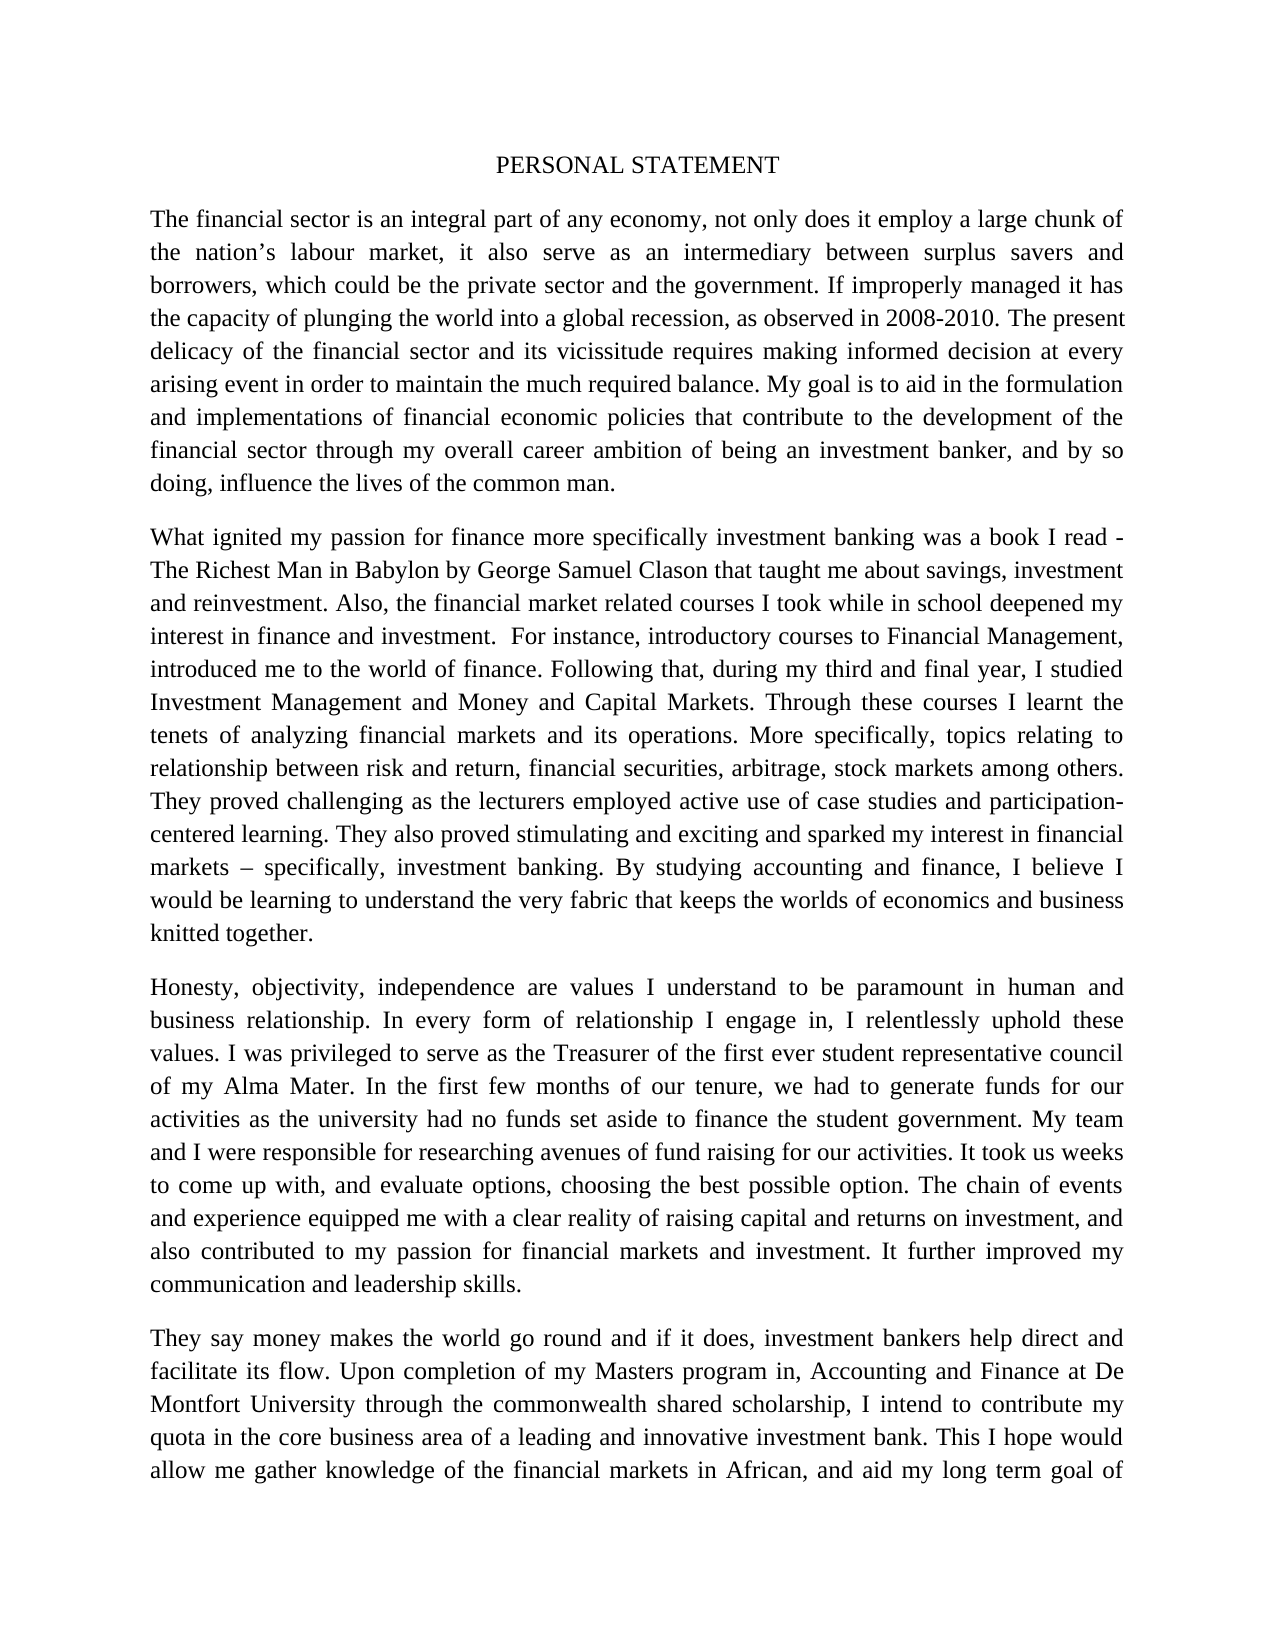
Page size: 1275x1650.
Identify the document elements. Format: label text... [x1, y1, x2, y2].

text The financial sector is an integral part of any economy, not only does it employ a large chunk of the nation’s labour market, it also serve as an intermediary between surplus savers and borrowers, which could be the private sector and the government. If improperly managed it has the capacity of plunging the world into a global recession, as observed in 2008-2010. The present delicacy of the financial sector and its vicissitude requires making informed decision at every arising event in order to maintain the much required balance. My goal is to aid in the formulation and implementations of financial economic policies that contribute to the development of the financial sector through my overall career ambition of being an investment banker, and by so doing, influence the lives of the common man. [150, 204, 1125, 497]
text Honesty, objectivity, independence are values I understand to be paramount in human and business relationship. In every form of relationship I engage in, I relentlessly uphold these values. I was privileged to serve as the Treasurer of the first ever student representative council of my Alma Mater. In the first few months of our tenure, we had to generate funds for our activities as the university had no funds set aside to finance the student government. My team and I were responsible for researching avenues of fund raising for our activities. It took us weeks to come up with, and evaluate options, choosing the best possible option. The chain of events and experience equipped me with a clear reality of raising capital and returns on investment, and also contributed to my passion for financial markets and investment. It further improved my communication and leadership skills. [150, 972, 1125, 1298]
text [150, 1323, 1125, 1484]
text PERSONAL STATEMENT [150, 150, 1125, 179]
text What ignited my passion for finance more specifically investment banking was a book I read - The Richest Man in Babylon by George Samuel Clason that taught me about savings, investment and reinvestment. Also, the financial market related courses I took while in school deepened my interest in finance and investment. For instance, introductory courses to Financial Management, introduced me to the world of finance. Following that, during my third and final year, I studied Investment Management and Money and Capital Markets. Through these courses I learnt the tenets of analyzing financial markets and its operations. More specifically, topics relating to relationship between risk and return, financial securities, arbitrage, stock markets among others. They proved challenging as the lecturers employed active use of case studies and participation-centered learning. They also proved stimulating and exciting and sparked my interest in financial markets – specifically, investment banking. By studying accounting and finance, I believe I would be learning to understand the very fabric that keeps the worlds of economics and business knitted together. [150, 522, 1125, 947]
